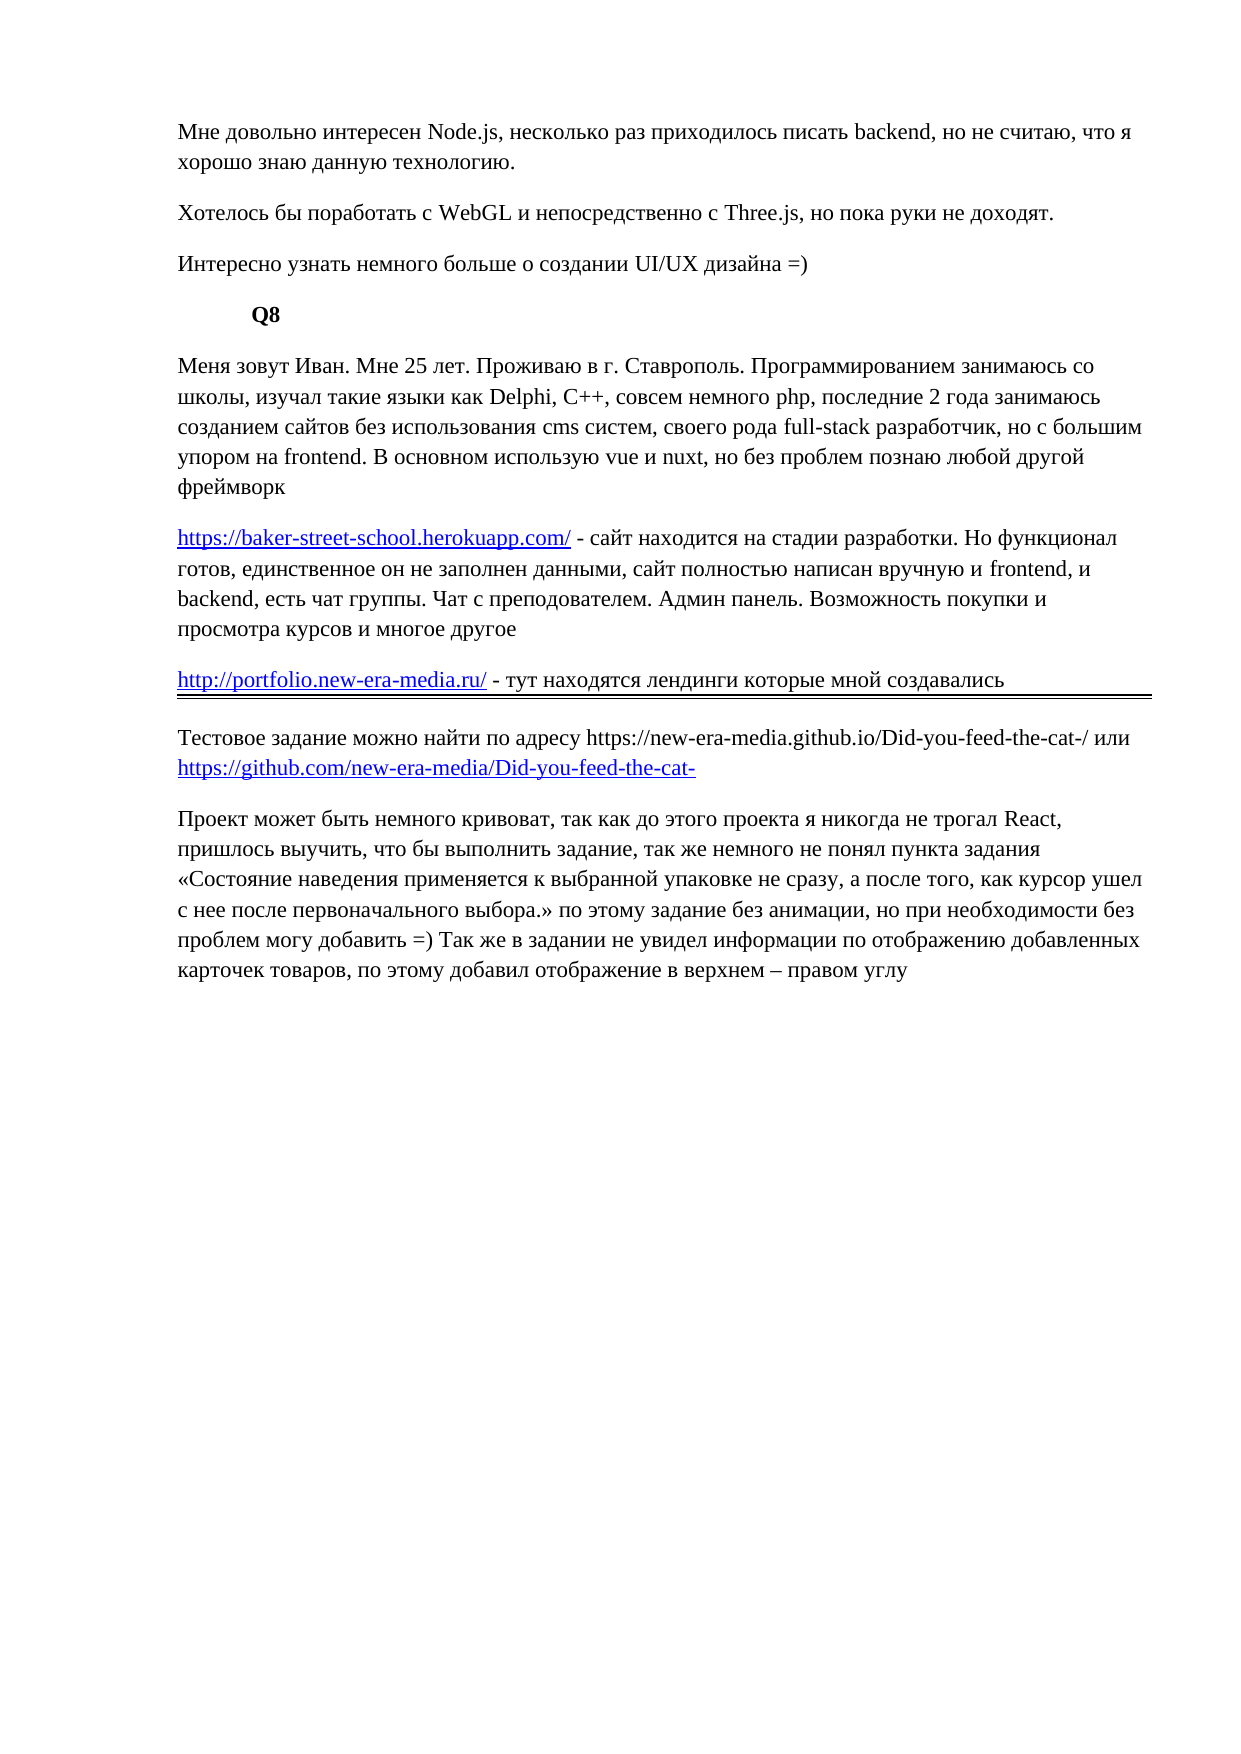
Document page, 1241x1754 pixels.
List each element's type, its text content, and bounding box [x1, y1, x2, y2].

text Меня зовут Иван. Мне 25 лет. Проживаю в г. Ставрополь. Программированием занимаюсь со школы, изучал такие языки как Delphi, C++, совсем немного php, последние 2 года занимаюсь созданием сайтов без использования cms систем, своего рода full-stack разработчик, но с большим упором на frontend. В основном использую vue и nuxt, но без проблем познаю любой другой фреймворк [177, 352, 1152, 500]
text http://portfolio.new-era-media.ru/ - тут находятся лендинги которые мной создавались [177, 666, 1152, 694]
text Интересно узнать немного больше о создании UI/UX дизайна =) [177, 250, 1152, 277]
text Тестовое задание можно найти по адресу https://new-era-media.github.io/Did-you-feed-the-cat-/ или https://github.com/new-era-media/Did-you-feed-the-cat- [177, 724, 1152, 780]
text Проект может быть немного кривоват, так как до этого проекта я никогда не трогал React, пришлось выучить, что бы выполнить задание, так же немного не понял пункта задания «Состояние наведения применяется к выбранной упаковке не сразу, а после того, как курсор ушел с нее после первоначального выбора.» по этому задание без анимации, но при необходимости без проблем могу добавить =) Так же в задании не увидел информации по отображению добавленных карточек товаров, по этому добавил отображение в верхнем – правом углу [177, 805, 1152, 982]
text Мне довольно интересен Node.js, несколько раз приходилось писать backend, но не считаю, что я хорошо знаю данную технологию. [177, 118, 1152, 175]
text Хотелось бы поработать с WebGL и непосредственно с Three.js, но пока руки не доходят. [177, 199, 1152, 226]
text https://baker-street-school.herokuapp.com/ - сайт находится на стадии разработки. Но функционал готов, единственное он не заполнен данными, сайт полностью написан вручную и frontend, и backend, есть чат группы. Чат с преподователем. Админ панель. Возможность покупки и просмотра курсов и многое другое [177, 524, 1152, 641]
text Q8 [177, 301, 1152, 328]
